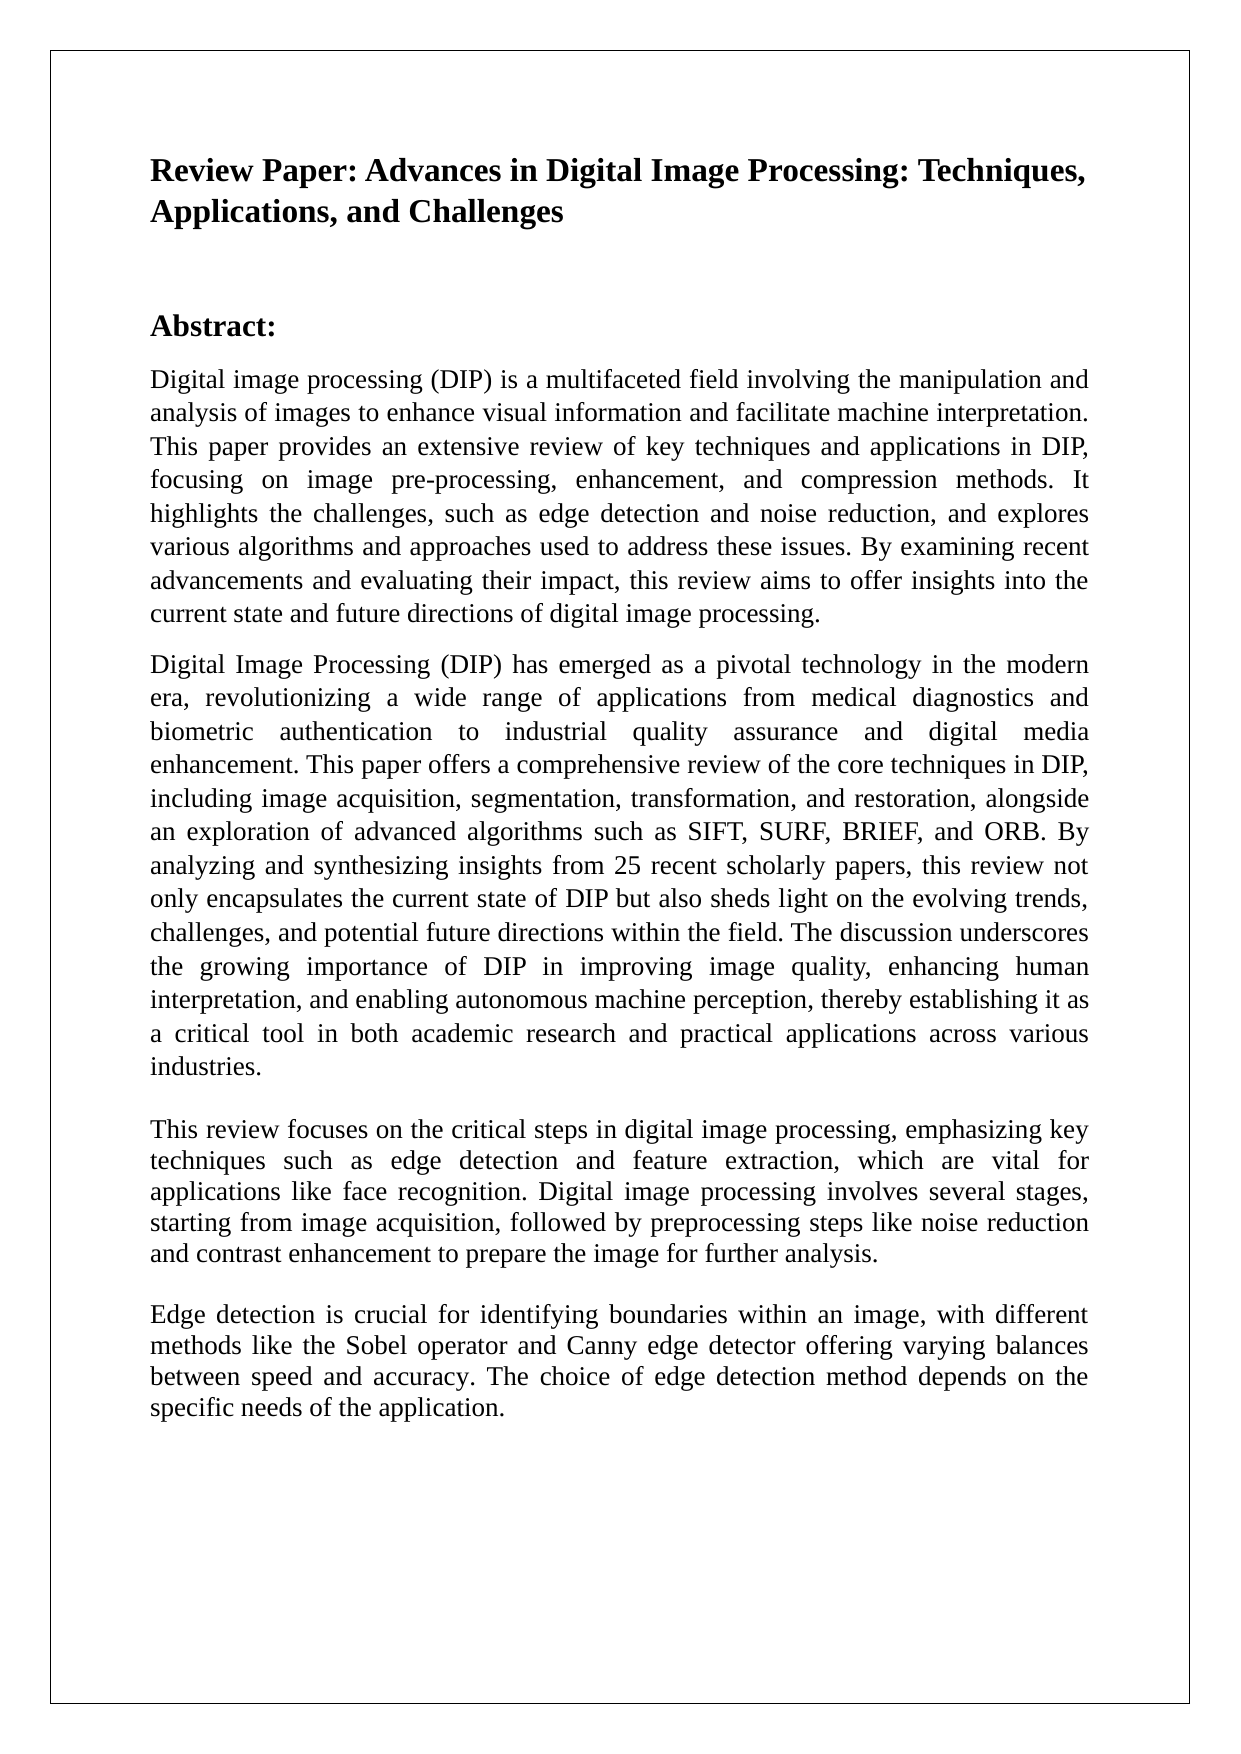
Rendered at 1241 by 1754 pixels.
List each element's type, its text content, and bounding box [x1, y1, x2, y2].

text Edge detection is crucial for identifying boundaries within an image, with different methods like the Sobel operator and Canny edge detector offering varying balances between speed and accuracy. The choice of edge detection method depends on the specific needs of the application. [150, 1298, 1090, 1422]
text Digital Image Processing (DIP) has emerged as a pivotal technology in the modern era, revolutionizing a wide range of applications from medical diagnostics and biometric authentication to industrial quality assurance and digital media enhancement. This paper offers a comprehensive review of the core techniques in DIP, including image acquisition, segmentation, transformation, and restoration, alongside an exploration of advanced algorithms such as SIFT, SURF, BRIEF, and ORB. By analyzing and synthesizing insights from 25 recent scholarly papers, this review not only encapsulates the current state of DIP but also sheds light on the evolving trends, challenges, and potential future directions within the field. The discussion underscores the growing importance of DIP in improving image quality, enhancing human interpretation, and enabling autonomous machine perception, thereby establishing it as a critical tool in both academic research and practical applications across various industries. [150, 648, 1090, 1081]
text Abstract: [150, 307, 1090, 343]
text Digital image processing (DIP) is a multifaceted field involving the manipulation and analysis of images to enhance visual information and facilitate machine interpretation. This paper provides an extensive review of key techniques and applications in DIP, focusing on image pre-processing, enhancement, and compression methods. It highlights the challenges, such as edge detection and noise reduction, and explores various algorithms and approaches used to address these issues. By examining recent advancements and evaluating their impact, this review aims to offer insights into the current state and future directions of digital image processing. [150, 363, 1090, 629]
text This review focuses on the critical steps in digital image processing, emphasizing key techniques such as edge detection and feature extraction, which are vital for applications like face recognition. Digital image processing involves several stages, starting from image acquisition, followed by preprocessing steps like noise reduction and contrast enhancement to prepare the image for further analysis. [150, 1113, 1090, 1269]
text Review Paper: Advances in Digital Image Processing: Techniques, Applications, and Challenges [150, 150, 1090, 230]
